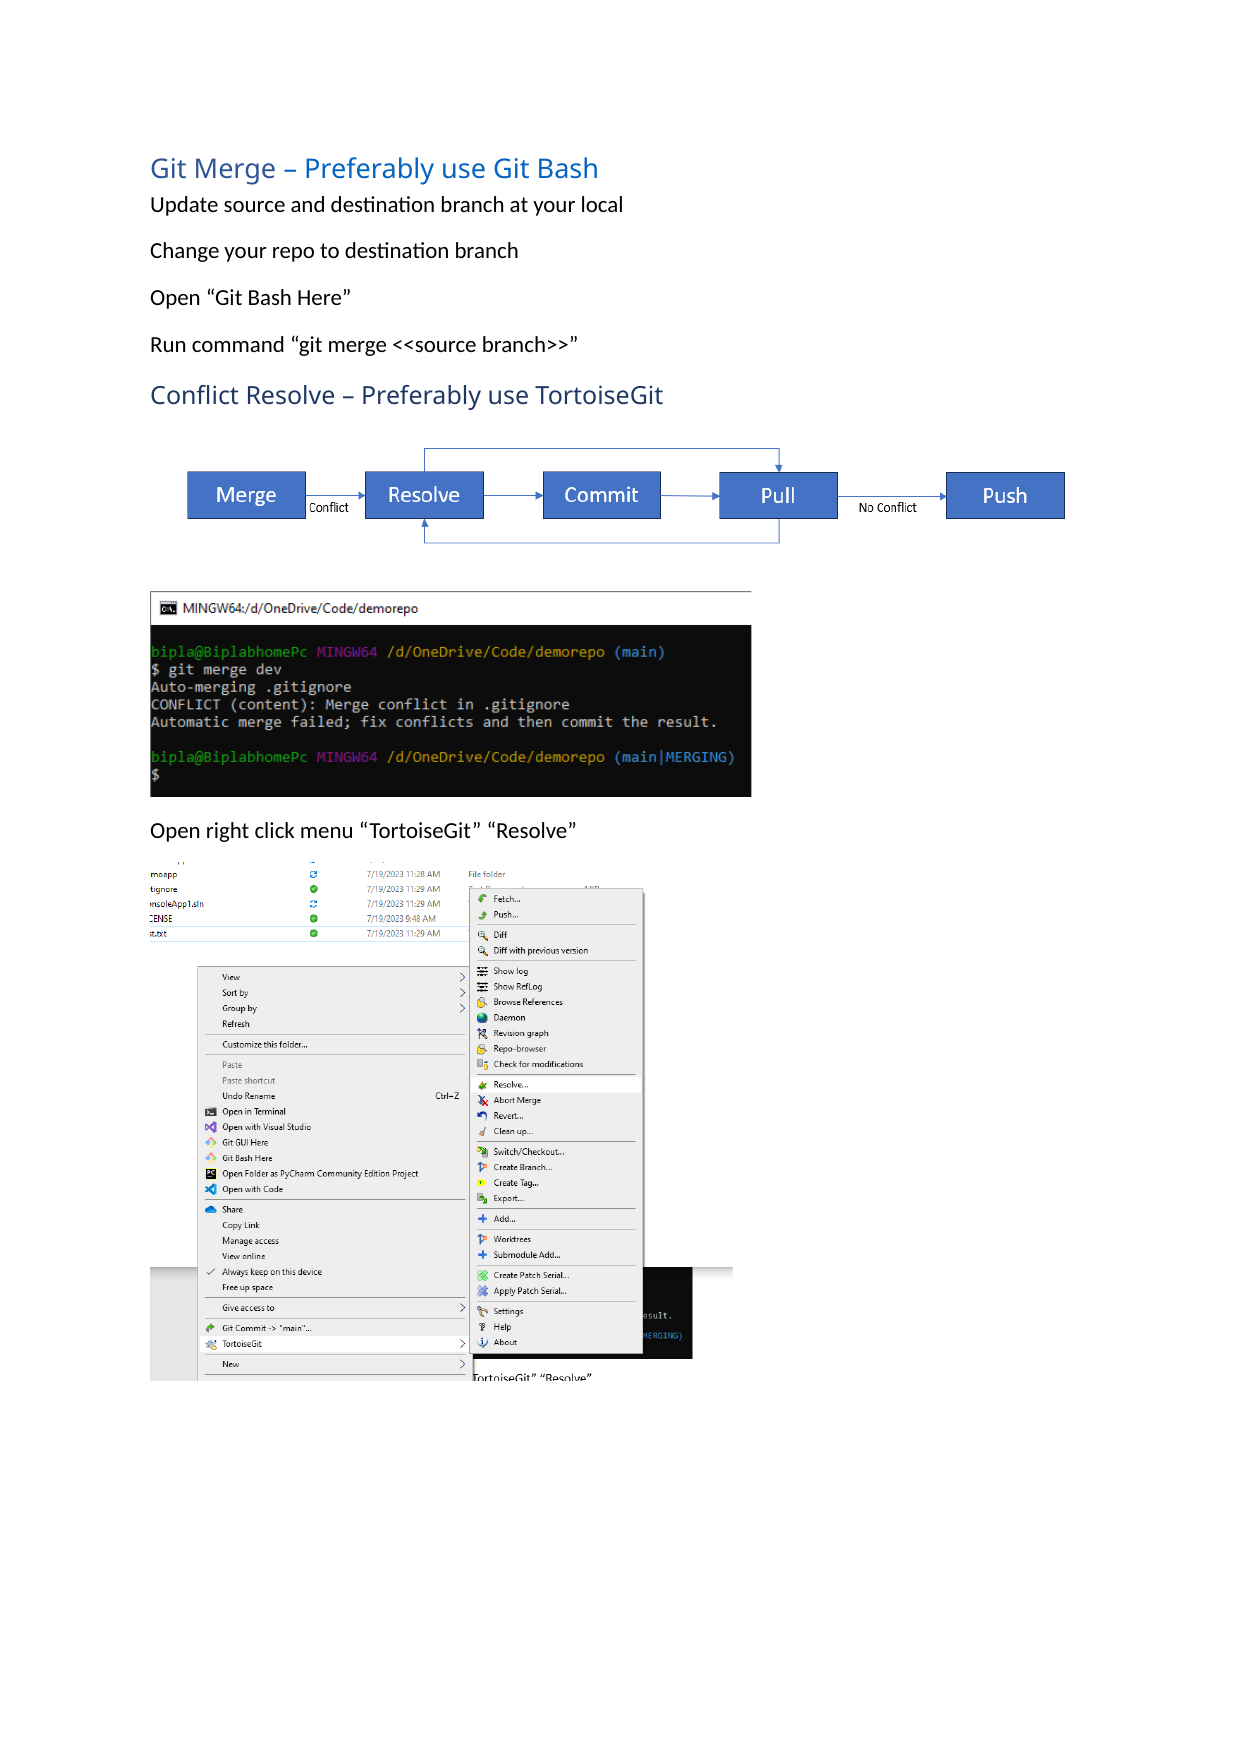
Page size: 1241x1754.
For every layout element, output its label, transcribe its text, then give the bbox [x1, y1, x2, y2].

picture [150, 862, 733, 1381]
text Open “Git Bash Here” [150, 283, 1090, 312]
text Change your repo to destination branch [150, 237, 1090, 265]
text Open right click menu “TortoiseGit” “Resolve” [150, 816, 1090, 844]
subtitle Conflict Resolve – Preferably use TortoiseGit [150, 377, 1090, 411]
text Update source and destination branch at your local [150, 190, 1090, 218]
text Run command “git merge <<source branch>>” [150, 330, 1090, 358]
subtitle Git Merge – Preferably use Git Bash [150, 150, 1090, 187]
picture [150, 591, 752, 797]
picture [150, 414, 1091, 573]
